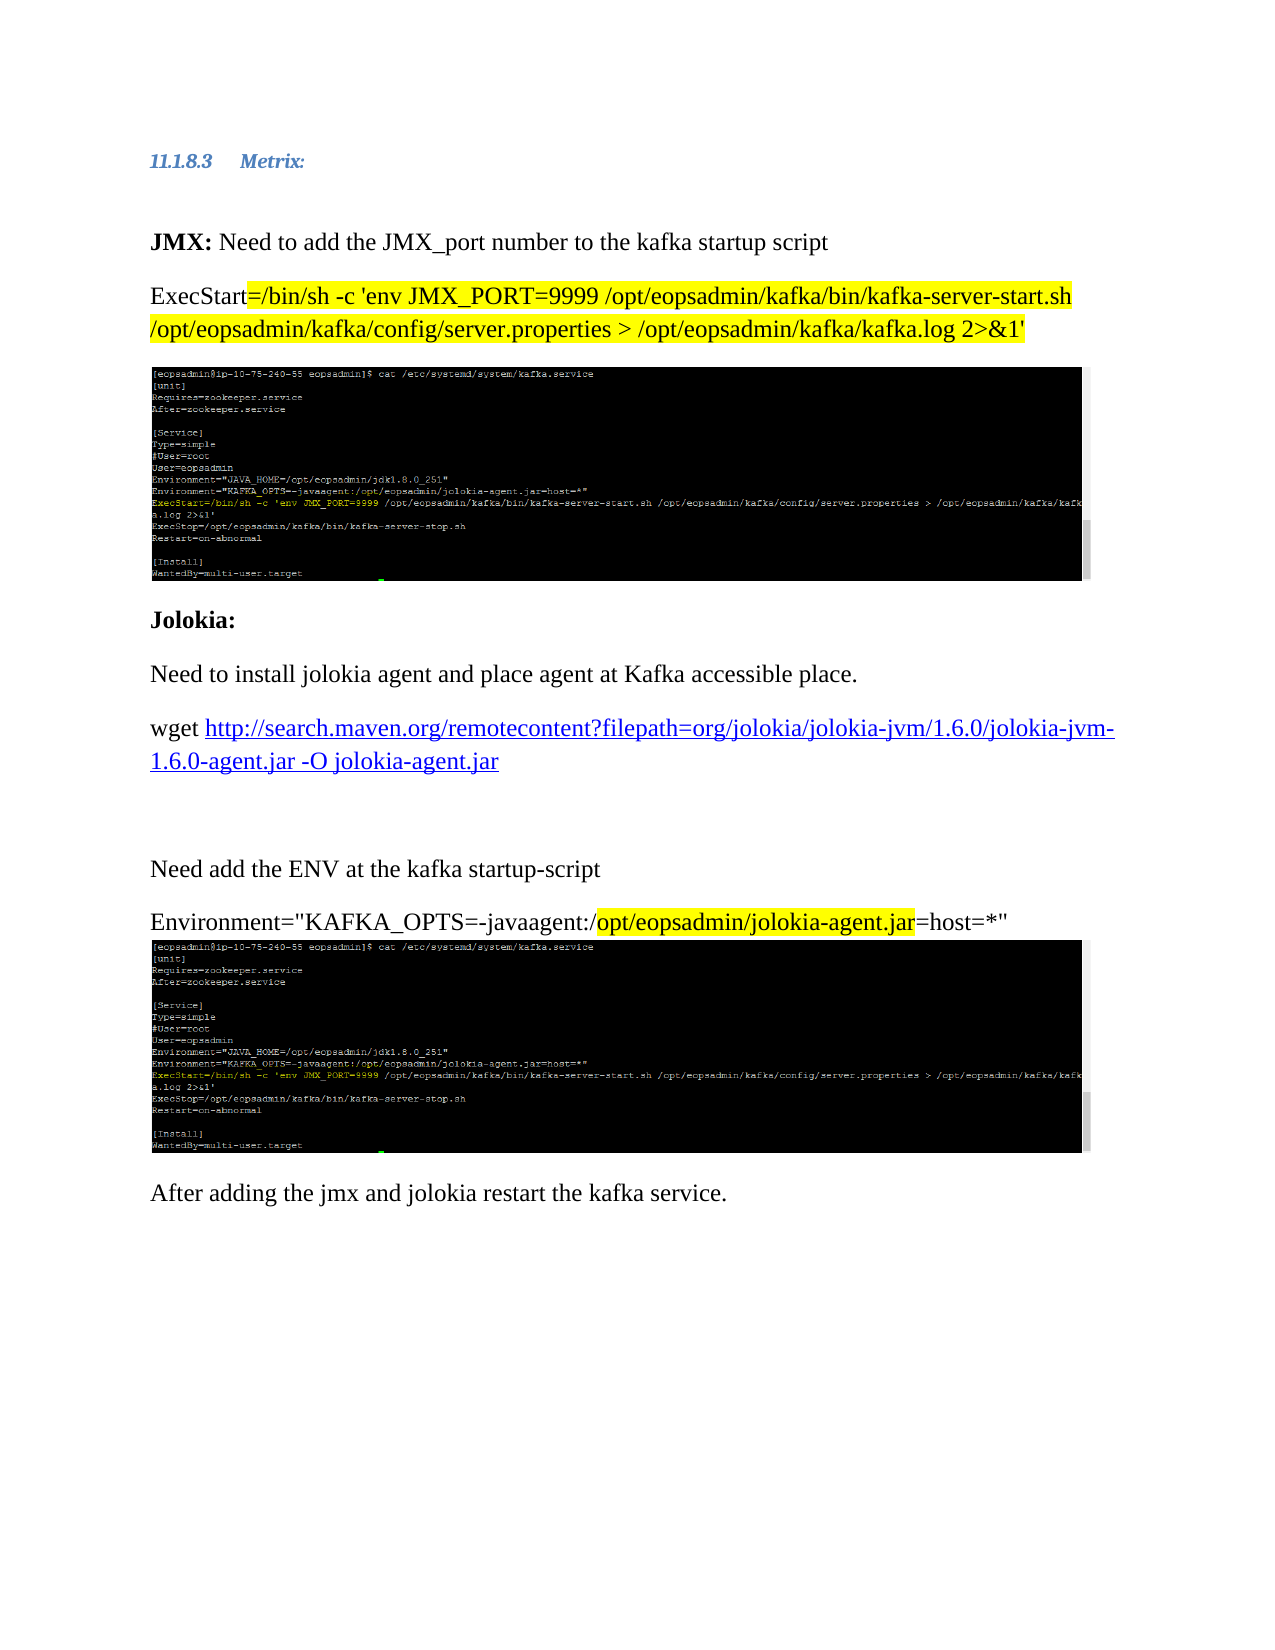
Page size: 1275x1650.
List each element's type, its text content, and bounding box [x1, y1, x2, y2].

picture [150, 367, 1091, 581]
text ExecStart=/bin/sh -c 'env JMX_PORT=9999 /opt/eopsadmin/kafka/bin/kafka-server-start.sh /opt/eopsadmin/kafka/config/server.properties > /opt/eopsadmin/kafka/kafka.log 2>&1' [150, 281, 1125, 343]
subtitle Metrix: [150, 150, 1125, 174]
text JMX: Need to add the JMX_port number to the kafka startup script [150, 227, 1125, 256]
text After adding the jmx and jolokia restart the kafka service. [150, 1178, 1125, 1207]
picture [150, 940, 1091, 1153]
text Need add the ENV at the kafka startup-script [150, 854, 1125, 882]
text Jolokia: [150, 605, 1125, 634]
text Need to install jolokia agent and place agent at Kafka accessible place. [150, 659, 1125, 688]
text wget http://search.maven.org/remotecontent?filepath=org/jolokia/jolokia-jvm/1.6.0/jolokia-jvm-1.6.0-agent.jar -O jolokia-agent.jar [150, 713, 1125, 775]
